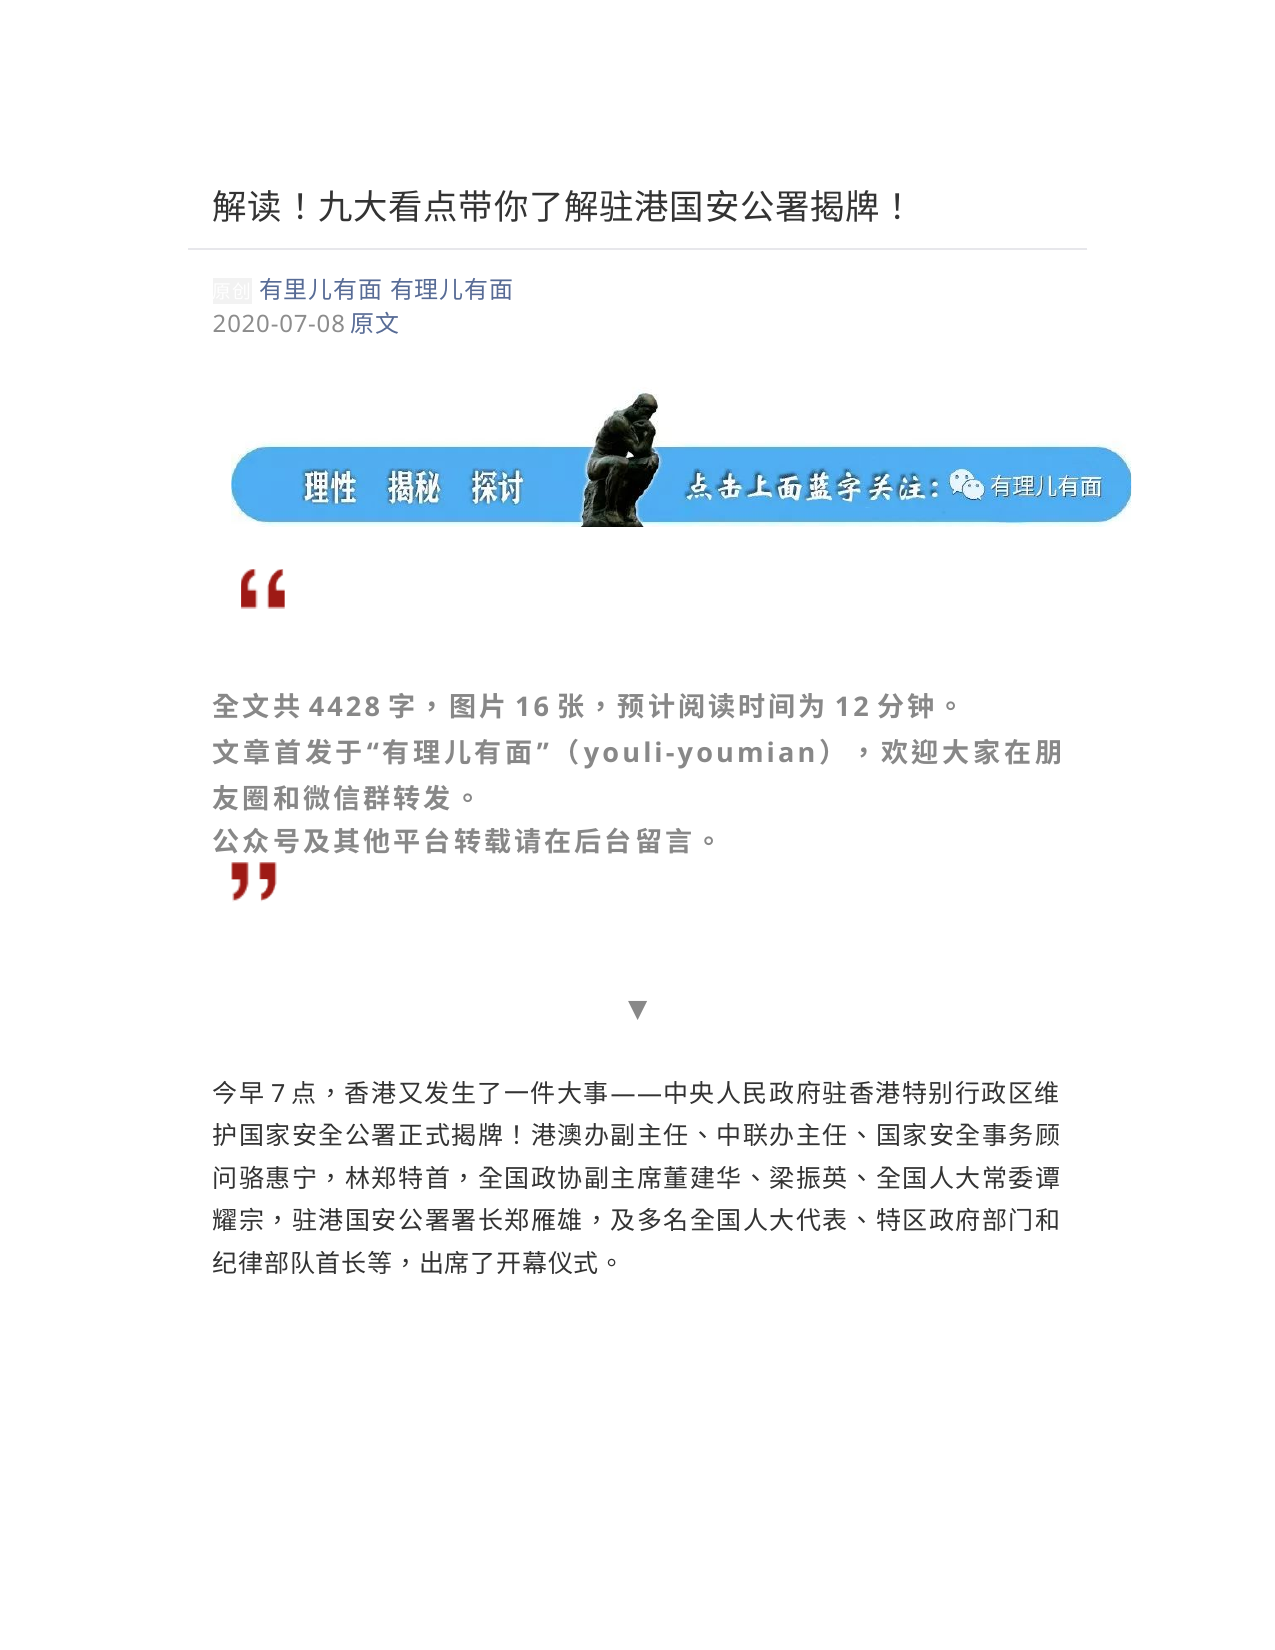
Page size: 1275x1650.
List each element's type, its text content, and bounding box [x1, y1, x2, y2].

text 今早7点，香港又发生了一件大事——中央人民政府驻香港特别行政区维护国家安全公署正式揭牌！港澳办副主任、中联办主任、国家安全事务顾问骆惠宁，林郑特首，全国政协副主席董建华、梁振英、全国人大常委谭耀宗，驻港国安公署署长郑雁雄，及多名全国人大代表、特区政府部门和纪律部队首长等，出席了开幕仪式。 [212, 1067, 1062, 1279]
list 原创 有里儿有面 有理儿有面 [212, 272, 1062, 306]
text 文章首发于“有理儿有面”（youli-youmian），欢迎大家在朋友圈和微信群转发。 [212, 724, 1062, 817]
picture [241, 569, 285, 609]
text 2020-07-08原文 发表于 [212, 306, 1062, 340]
text 全文共4428字，图片16张，预计阅读时间为12分钟。 [212, 681, 1062, 724]
text ▼ [212, 984, 1062, 1024]
title 解读！九大看点带你了解驻港国安公署揭牌！ [187, 150, 1087, 250]
picture [231, 862, 277, 902]
text 公众号及其他平台转载请在后台留言。 [212, 817, 1062, 859]
picture [231, 374, 1132, 527]
